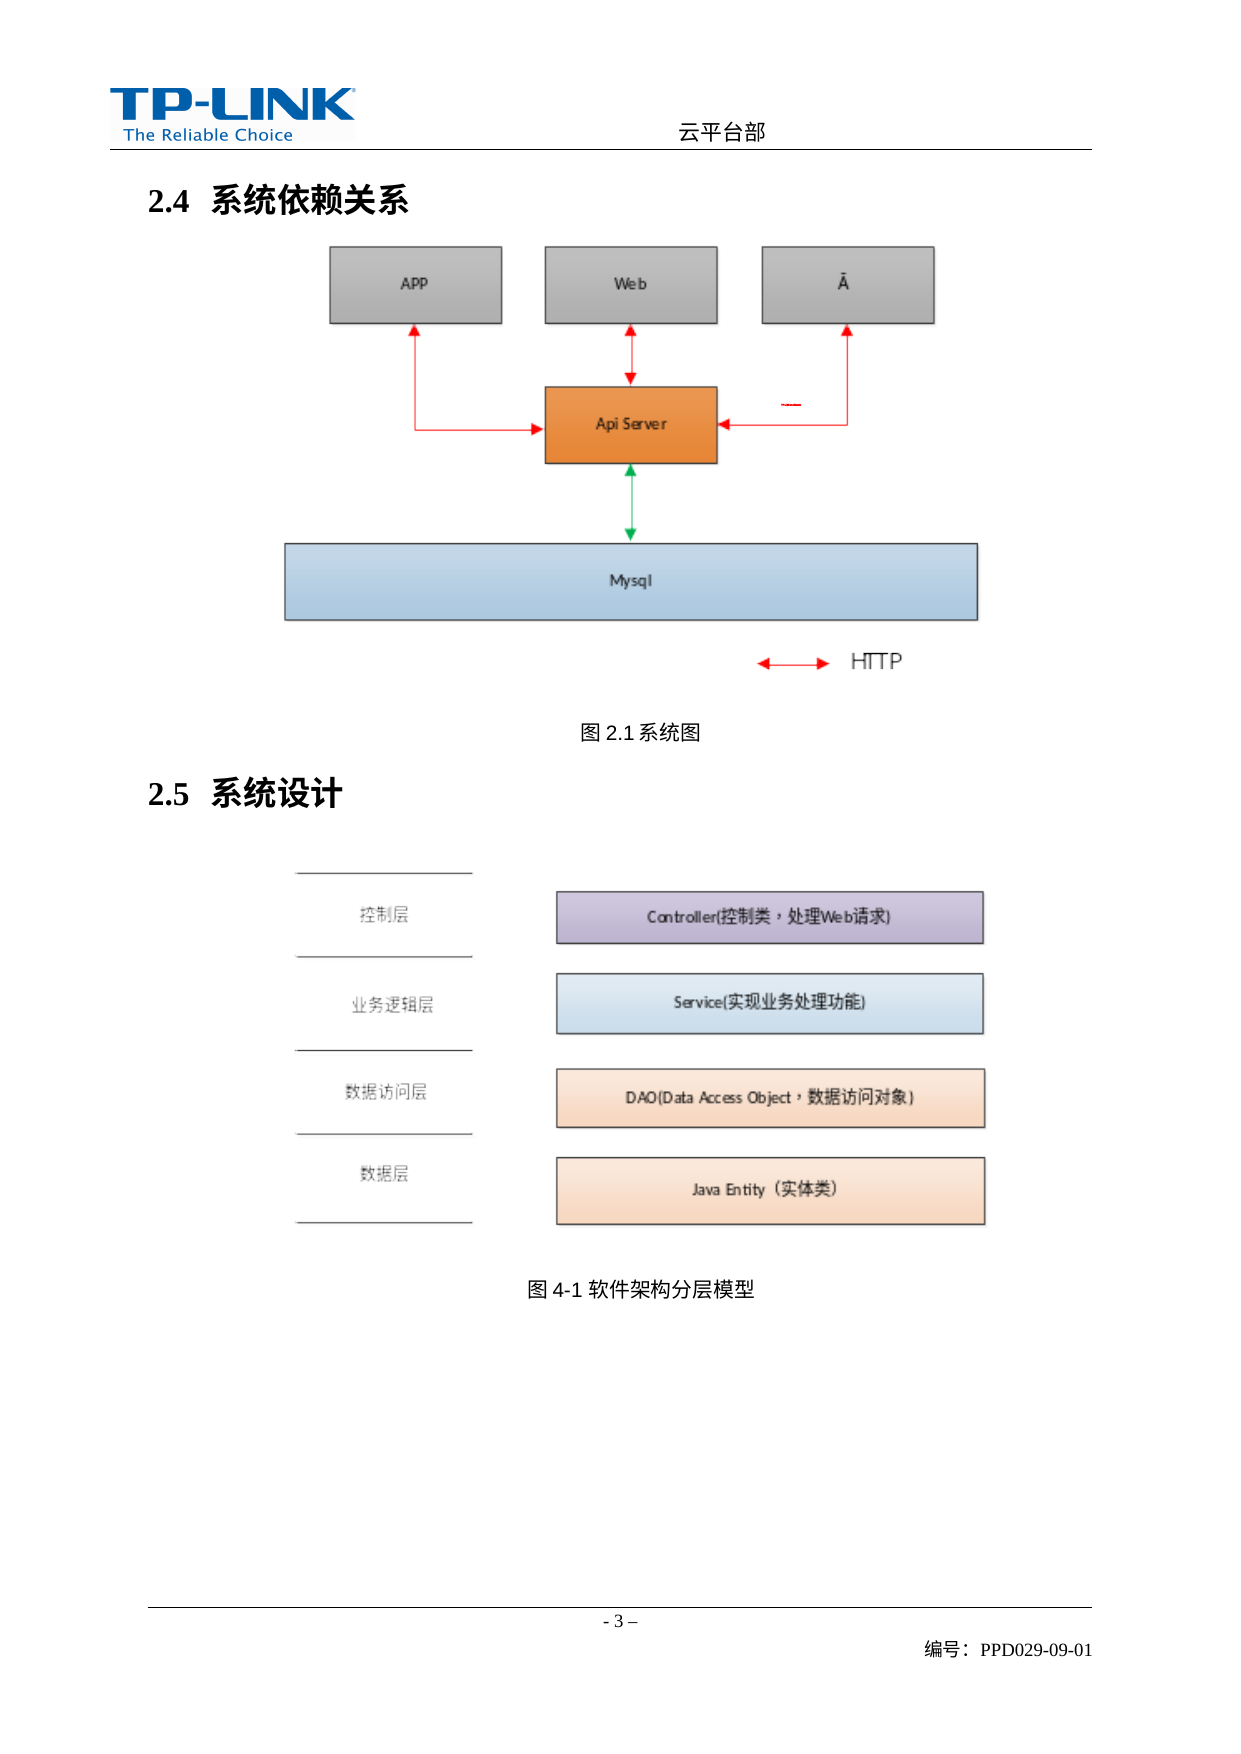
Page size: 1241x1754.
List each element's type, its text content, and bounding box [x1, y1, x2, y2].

picture [110, 88, 356, 141]
subtitle 系统依赖关系 [148, 165, 1092, 230]
text 图2.1系统图 [148, 715, 1092, 748]
subtitle 系统设计 [148, 758, 1092, 823]
